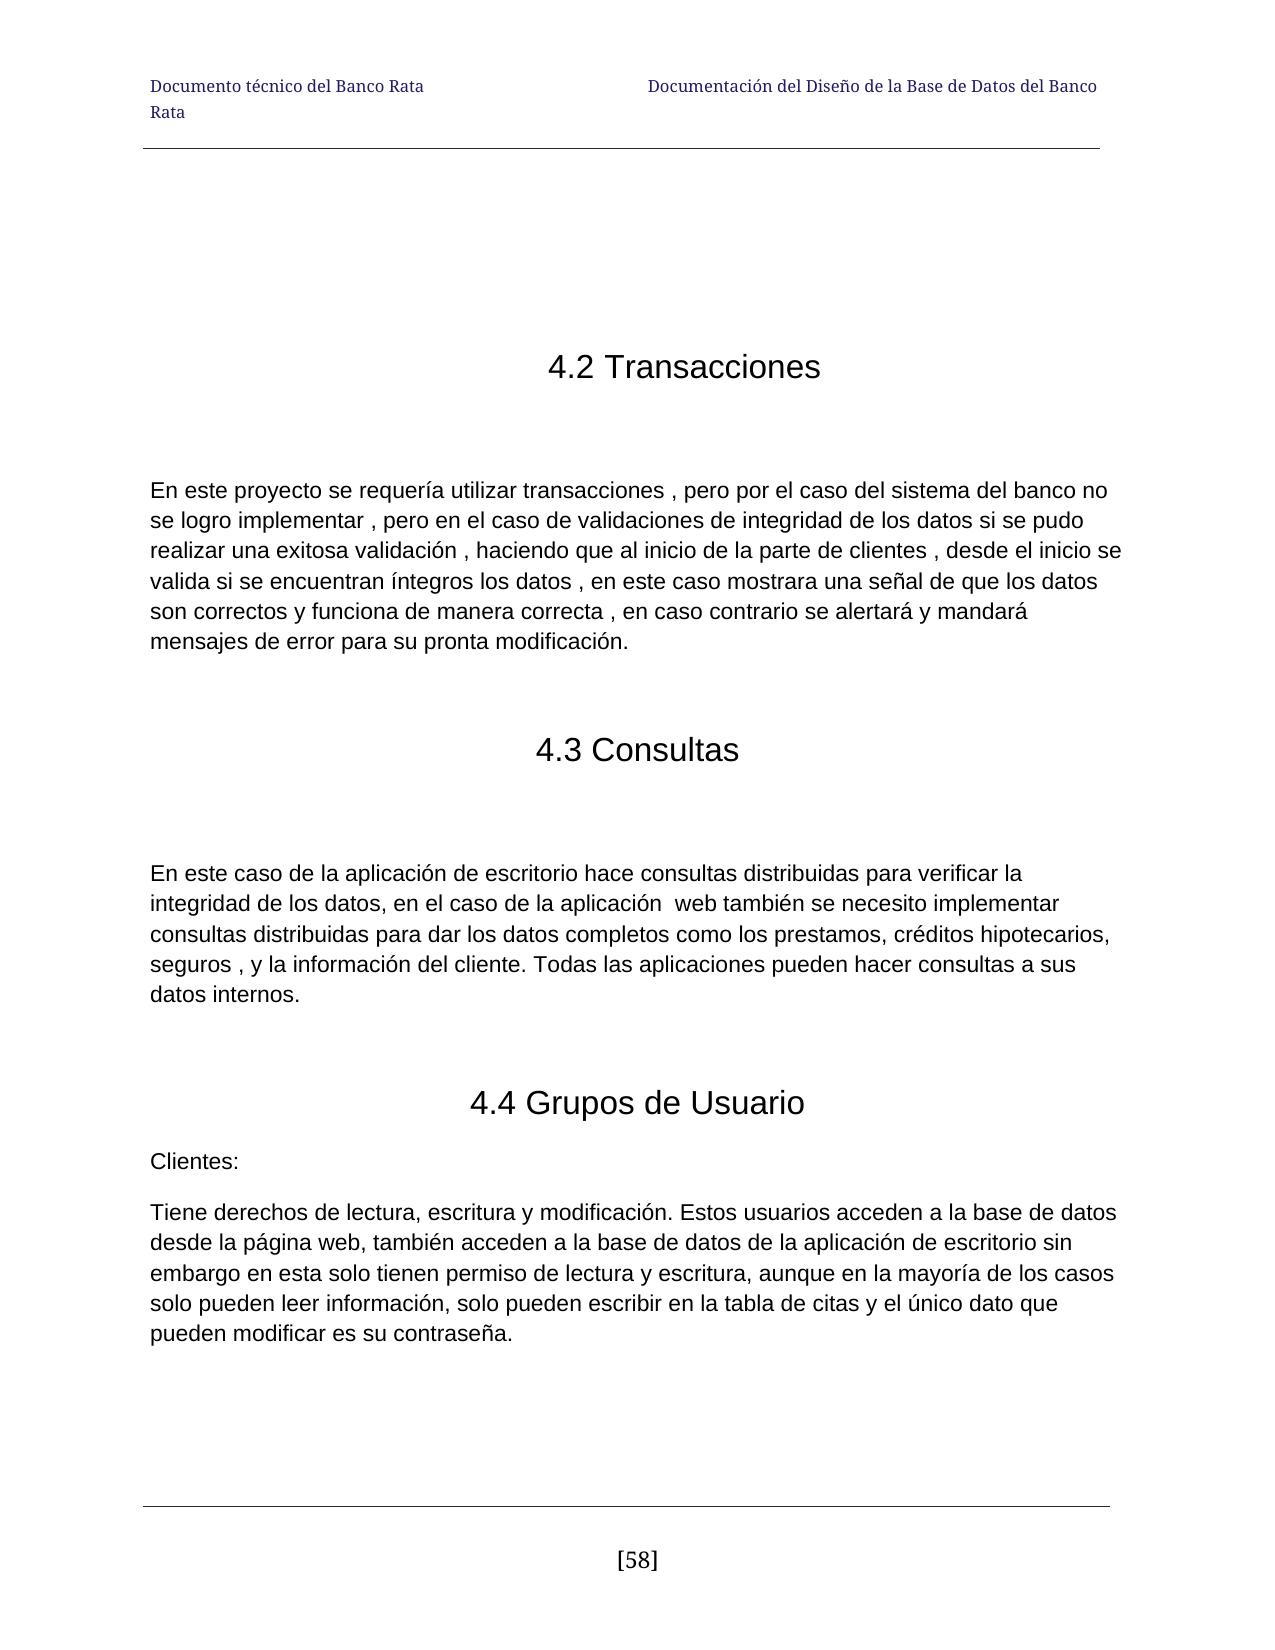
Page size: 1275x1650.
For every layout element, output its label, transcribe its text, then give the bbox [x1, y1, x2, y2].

text En este proyecto se requería utilizar transacciones , pero por el caso del sistema del banco no se logro implementar , pero en el caso de validaciones de integridad de los datos si se pudo realizar una exitosa validación , haciendo que al inicio de la parte de clientes , desde el inicio se valida si se encuentran íntegros los datos , en este caso mostrara una señal de que los datos son correctos y funciona de manera correcta , en caso contrario se alertará y mandará mensajes de error para su pronta modificación. [150, 477, 1125, 654]
list Transacciones [244, 347, 1125, 386]
text Tiene derechos de lectura, escritura y modificación. Estos usuarios acceden a la base de datos desde la página web, también acceden a la base de datos de la aplicación de escritorio sin embargo en esta solo tienen permiso de lectura y escritura, aunque en la mayoría de los casos solo pueden leer información, solo pueden escribir en la tabla de citas y el único dato que pueden modificar es su contraseña. [150, 1199, 1125, 1346]
text Clientes: [150, 1148, 1125, 1174]
text 4.3 Consultas [150, 730, 1125, 769]
text En este caso de la aplicación de escritorio hace consultas distribuidas para verificar la integridad de los datos, en el caso de la aplicación web también se necesito implementar consultas distribuidas para dar los datos completos como los prestamos, créditos hipotecarios, seguros , y la información del cliente. Todas las aplicaciones pueden hacer consultas a sus datos internos. [150, 860, 1125, 1007]
text 4.4 Grupos de Usuario [150, 1083, 1125, 1122]
